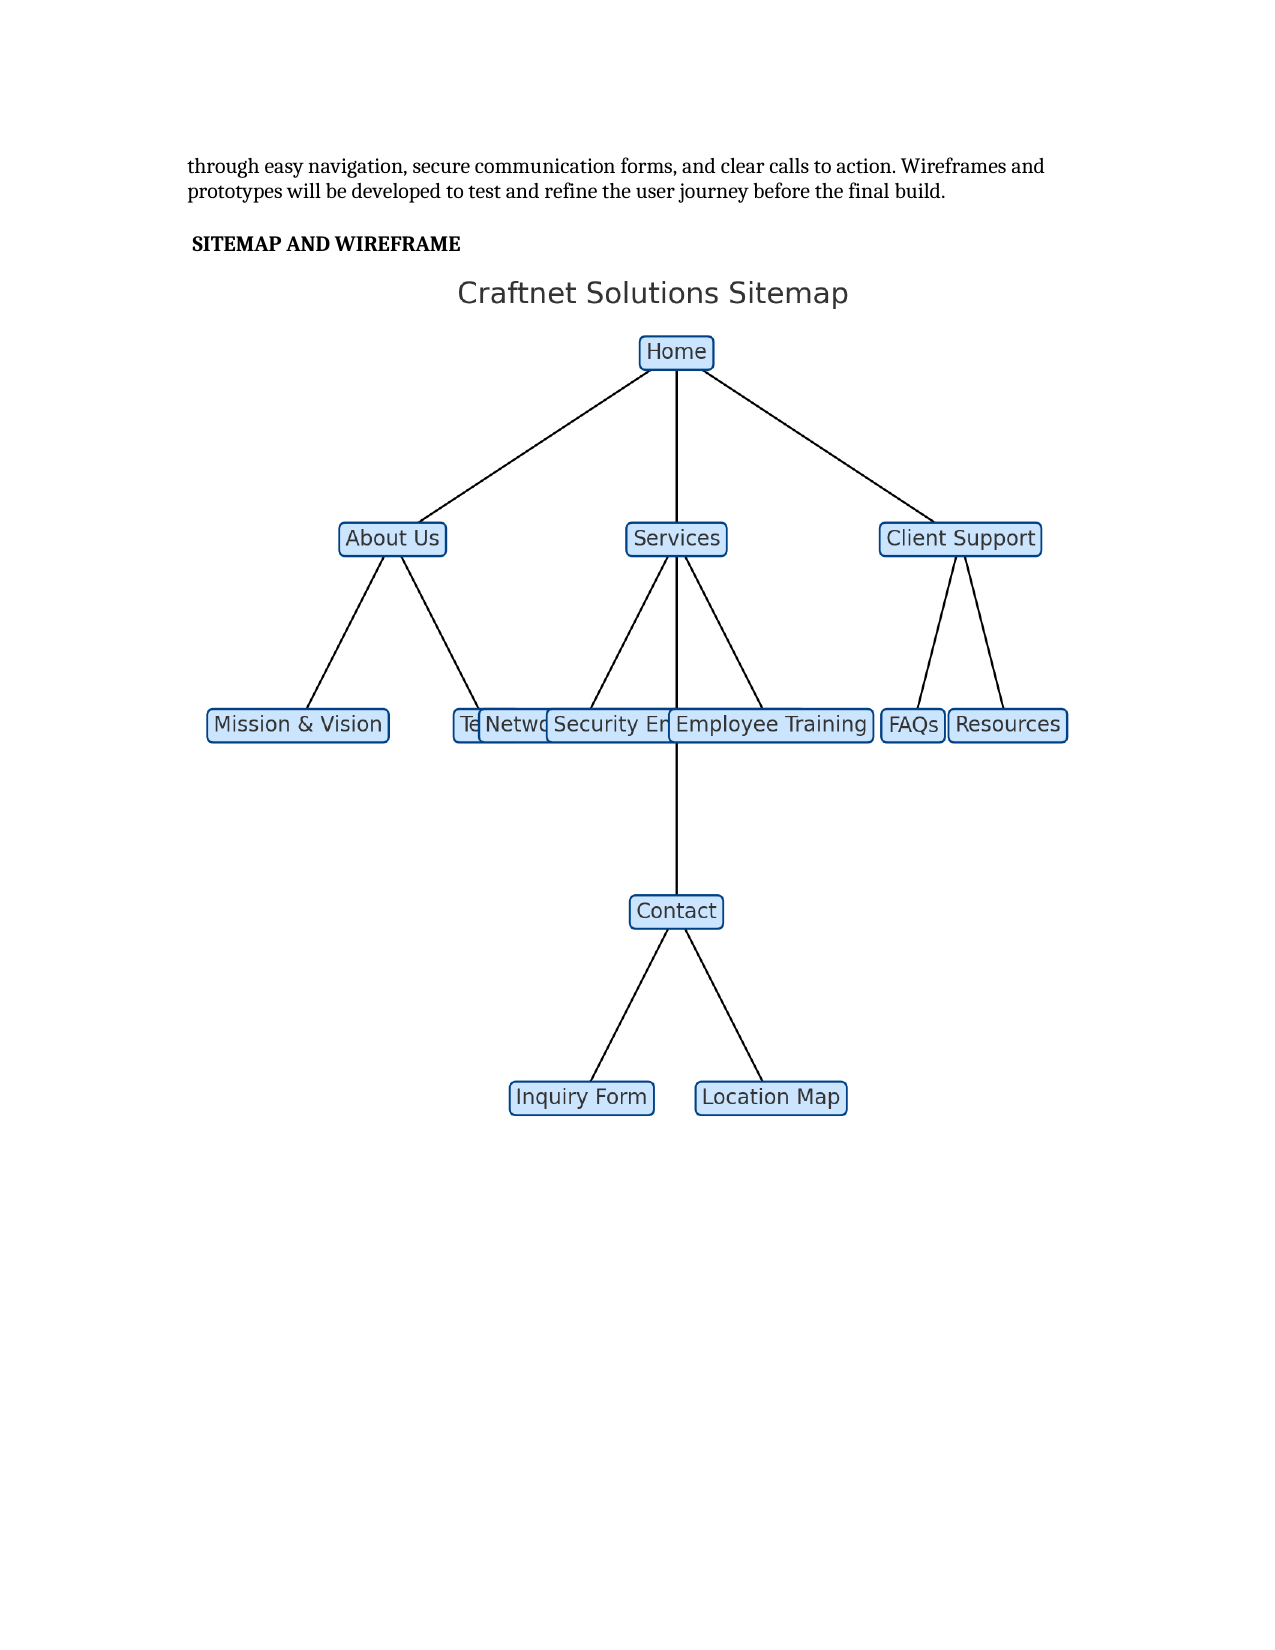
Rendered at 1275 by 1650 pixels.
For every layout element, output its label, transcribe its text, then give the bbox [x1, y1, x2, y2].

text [186, 154, 1087, 204]
picture [187, 258, 1087, 1158]
text SITEMAP AND WIREFRAME [188, 232, 1087, 258]
